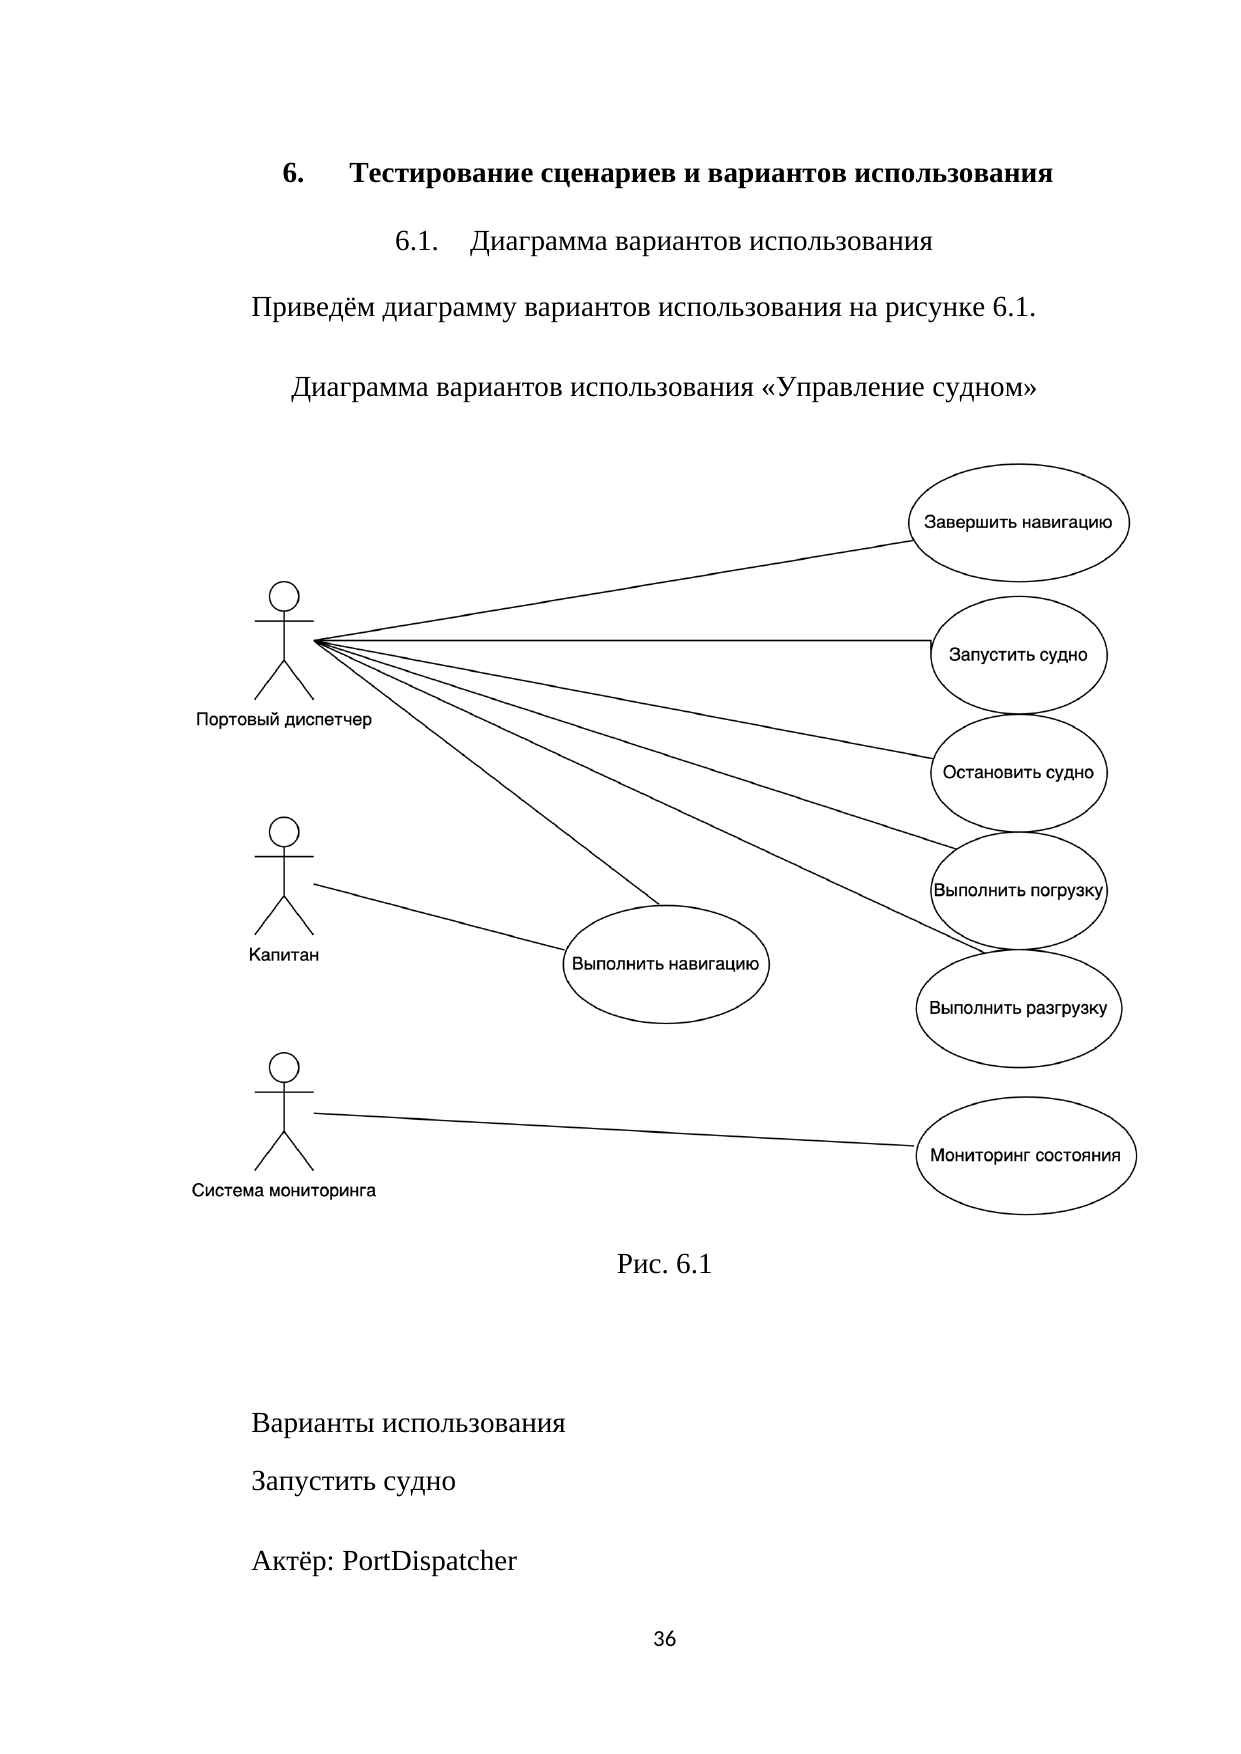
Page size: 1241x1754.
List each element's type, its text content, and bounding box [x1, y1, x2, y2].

text Рис. 6.1 [177, 1230, 1152, 1279]
list Приведём диаграмму вариантов использования на рисунке 6.1. [176, 289, 1152, 323]
text Диаграмма вариантов использования [176, 223, 1152, 256]
subtitle Варианты использования [177, 1405, 1152, 1438]
text Актёр: PortDispatcher [177, 1543, 1152, 1577]
text Диаграмма вариантов использования «Управление судном» [177, 369, 1152, 403]
list Тестирование сценариев и вариантов использования [184, 156, 1152, 189]
subtitle Запустить судно [177, 1463, 1152, 1497]
picture [177, 448, 1152, 1230]
